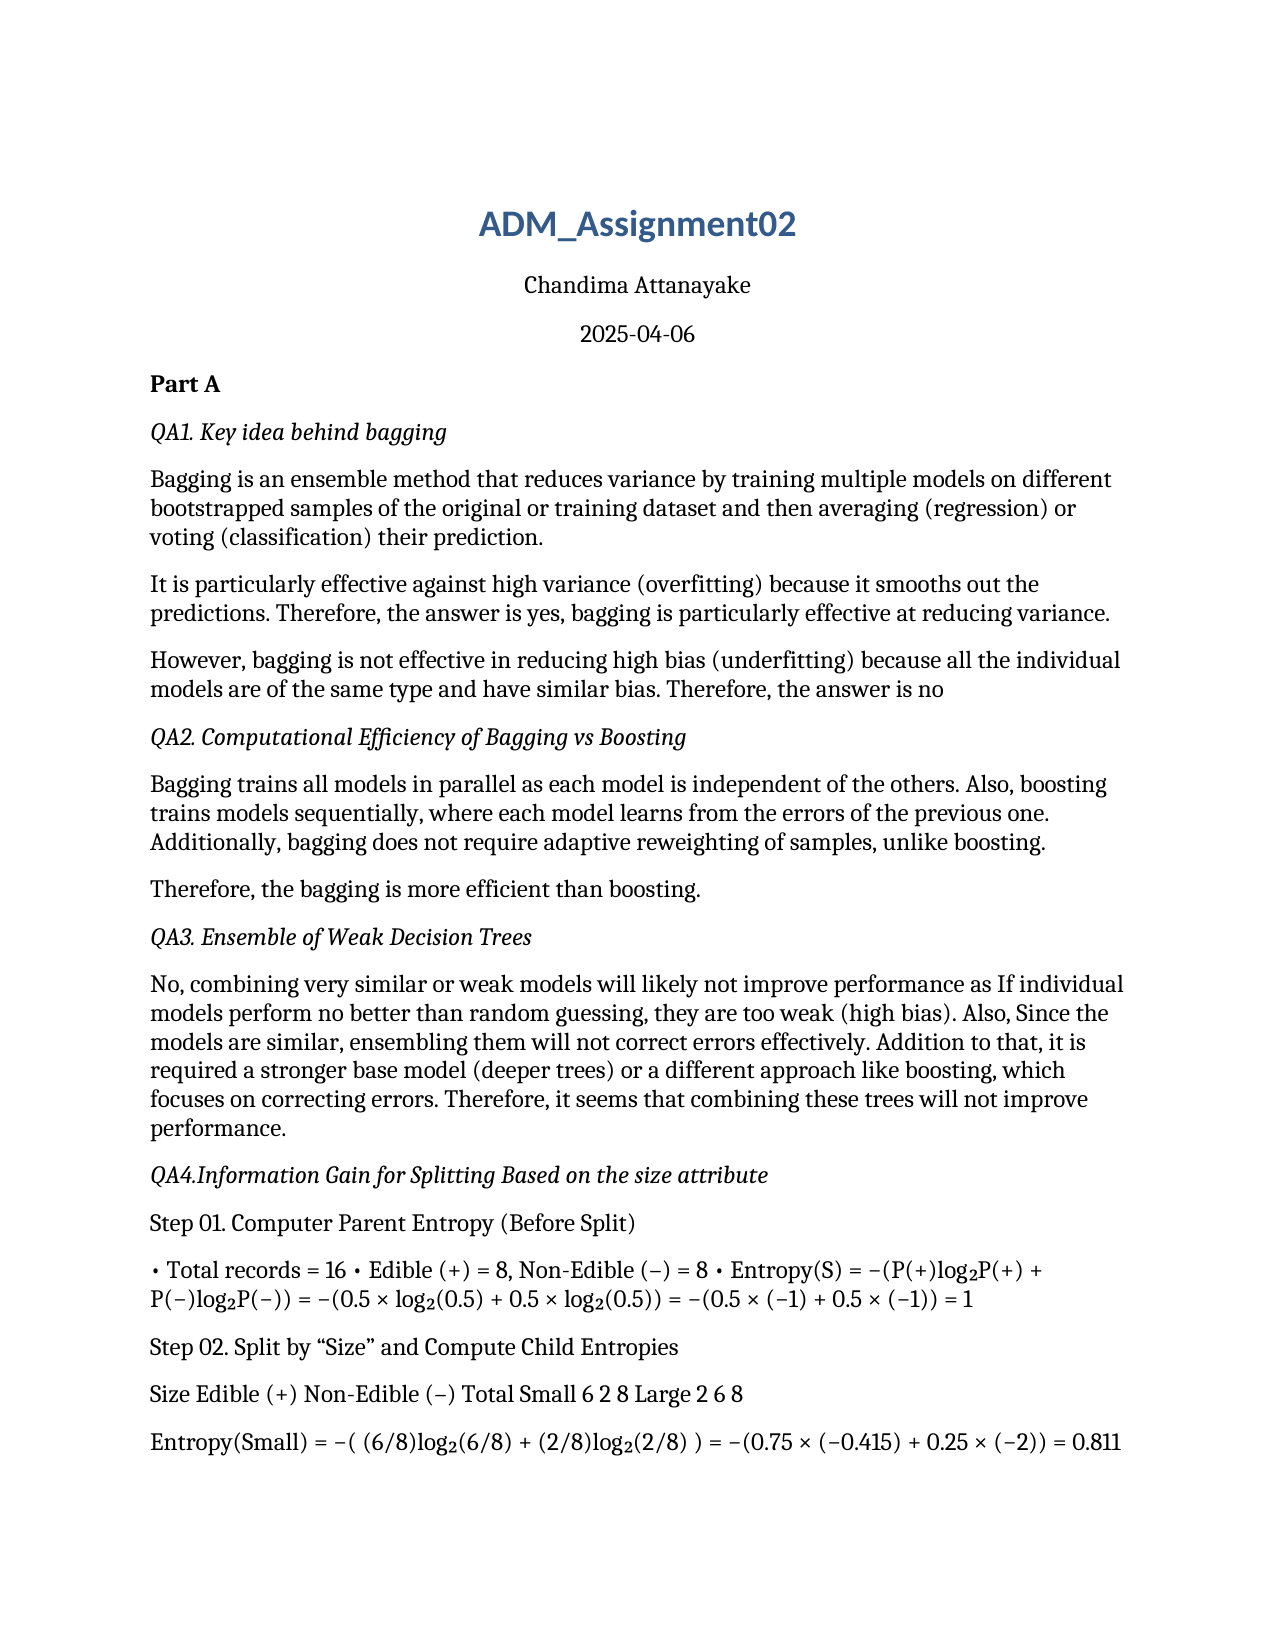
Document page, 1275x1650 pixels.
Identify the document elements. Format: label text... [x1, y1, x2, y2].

title ADM_Assignment02 [150, 200, 1125, 246]
text • Total records = 16 • Edible (+) = 8, Non-Edible (–) = 8 • Entropy(S) = −(P(+)log₂P(+) + P(−)log₂P(−)) = −(0.5 × log₂(0.5) + 0.5 × log₂(0.5)) = −(0.5 × (−1) + 0.5 × (−1)) = 1 [150, 1256, 1125, 1314]
text No, combining very similar or weak models will likely not improve performance as If individual models perform no better than random guessing, they are too weak (high bias). Also, Since the models are similar, ensembling them will not correct errors effectively. Addition to that, it is required a stronger base model (deeper trees) or a different approach like boosting, which focuses on correcting errors. Therefore, it seems that combining these trees will not improve performance. [150, 970, 1125, 1142]
text Bagging is an ensemble method that reduces variance by training multiple models on different bootstrapped samples of the original or training dataset and then averaging (regression) or voting (classification) their prediction. [150, 465, 1125, 551]
text However, bagging is not effective in reducing high bias (underfitting) because all the individual models are of the same type and have similar bias. Therefore, the answer is no [150, 646, 1125, 704]
text QA1. Key idea behind bagging [150, 417, 1125, 446]
text It is particularly effective against high variance (overfitting) because it smooths out the predictions. Therefore, the answer is yes, bagging is particularly effective at reducing variance. [150, 570, 1125, 627]
text Step 02. Split by “Size” and Compute Child Entropies [150, 1332, 1125, 1361]
text Bagging trains all models in parallel as each model is independent of the others. Also, boosting trains models sequentially, where each model learns from the errors of the previous one. Additionally, bagging does not require adaptive reweighting of samples, unlike boosting. [150, 770, 1125, 856]
text Part A [150, 370, 1125, 399]
text Chandima Attanayake [150, 271, 1125, 299]
text Step 01. Computer Parent Entropy (Before Split) [150, 1209, 1125, 1237]
text Size Edible (+) Non-Edible (–) Total Small 6 2 8 Large 2 6 8 [150, 1380, 1125, 1409]
text 2025-04-06 [150, 320, 1125, 349]
text QA4.Information Gain for Splitting Based on the size attribute [150, 1161, 1125, 1190]
text QA3. Ensemble of Weak Decision Trees [150, 922, 1125, 951]
text Entropy(Small) = −( (6/8)log₂(6/8) + (2/8)log₂(2/8) ) = −(0.75 × (−0.415) + 0.25 × (−2)) = 0.811 [150, 1427, 1125, 1456]
text QA2. Computational Efficiency of Bagging vs Boosting [150, 722, 1125, 751]
text Therefore, the bagging is more efficient than boosting. [150, 875, 1125, 904]
